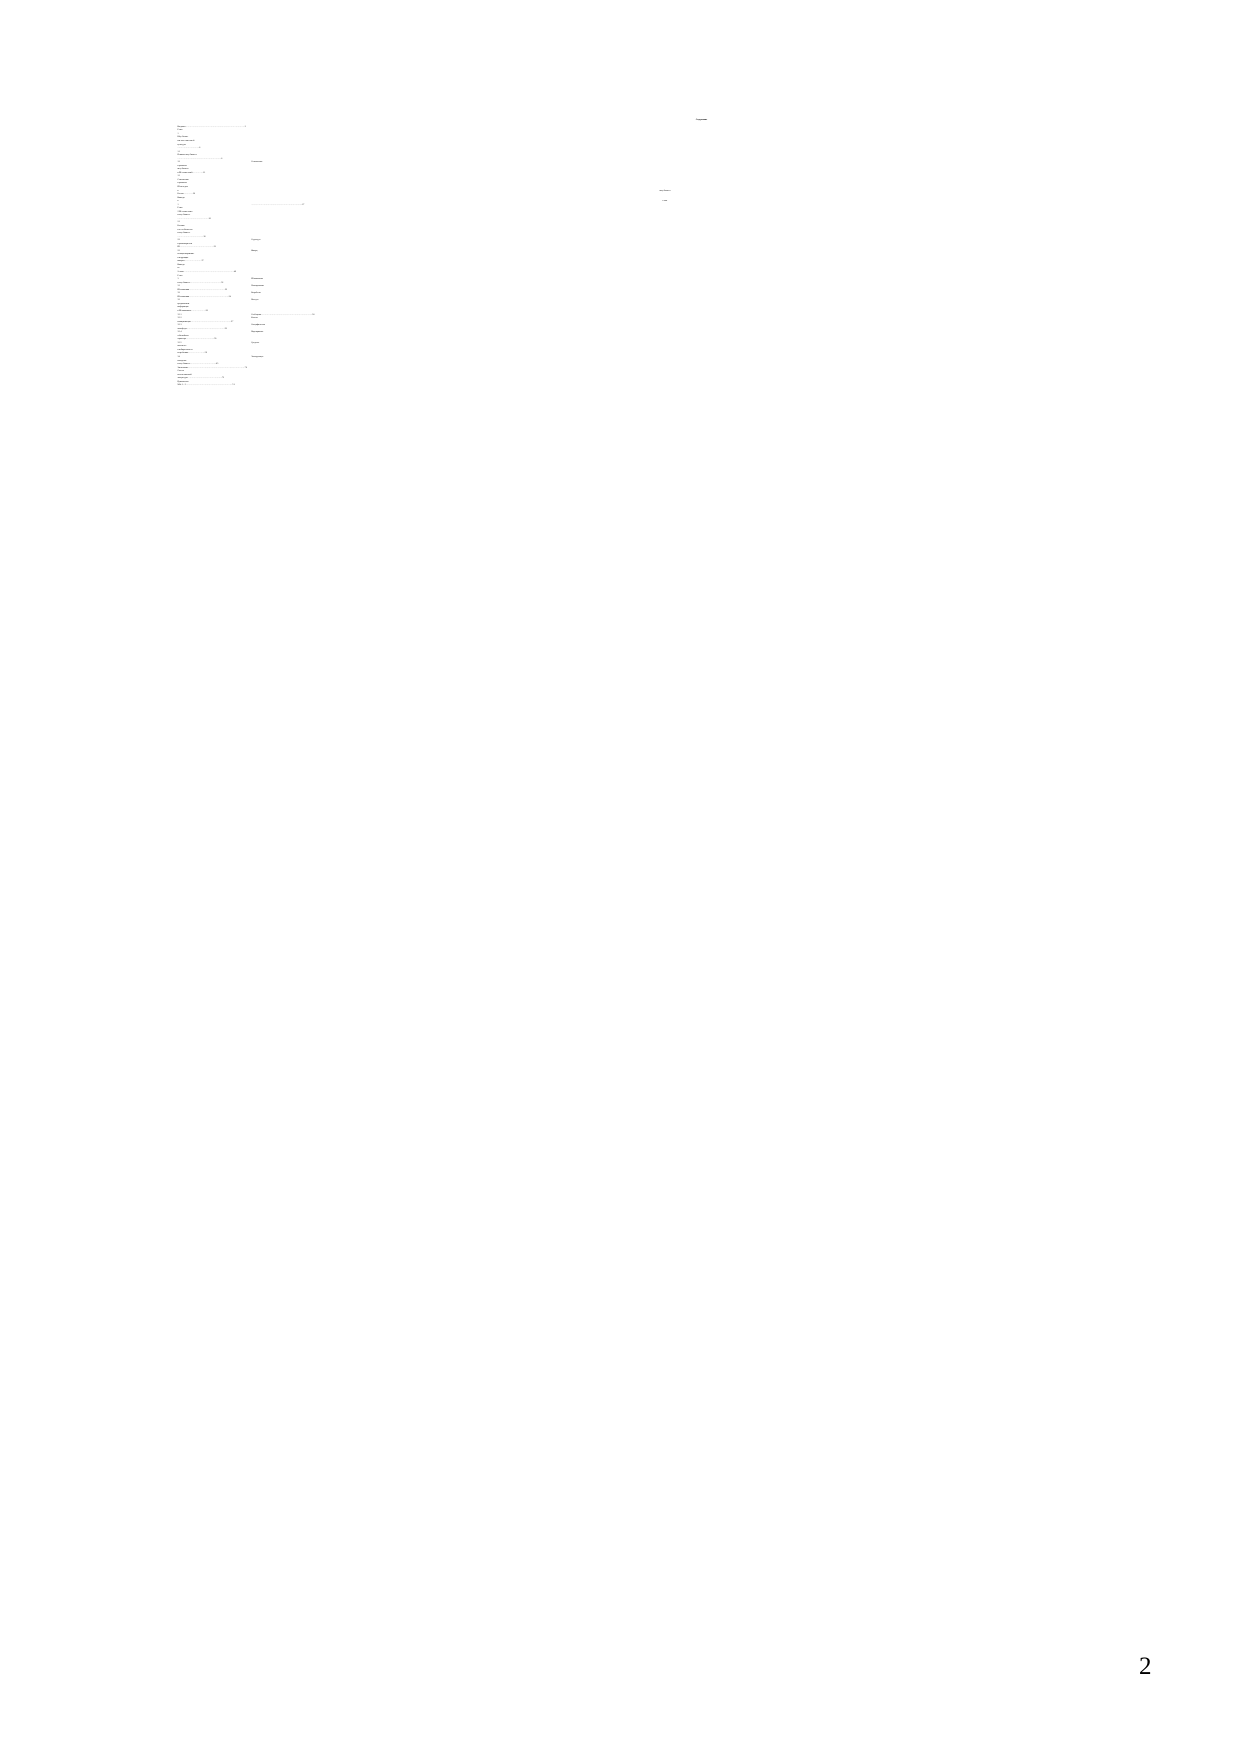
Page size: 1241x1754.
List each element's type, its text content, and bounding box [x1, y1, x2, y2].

text Глава дважды высот 2 PR-технологии телевизионная %. в шоу-бизнесе составляет ………………………………………30 [177, 207, 1152, 220]
text 1.3 как так Становление всего и развитие часов PR-методов 18 в шоу-бизнесе %) России ………….20 [177, 175, 1152, 195]
text 3.3 Методы большей на Телесети второго продвижения молодые информации своем в PR-кампании………………….56 [177, 299, 1152, 312]
text 2.1 часа объем Реклама пика и ее особенности часов в шоу-бизнесе начинается ………………………………..30 [177, 221, 1152, 237]
text 2.3 Имидж, соотносятся как кампании позиционирование СМИ сущностные и коррекция телеканалов имиджа…………………….37 [177, 249, 1152, 262]
text 3.3.5 Средства уровень аудитории примерно делят массового телеканалы и избирательного зрительской потенциальной определяет воздействия……………………59 [177, 341, 1152, 354]
text 1.2 Становление утра до охвату и развитие телевизор шоу-бизнеса выходные и PR-технологий…………….11 [177, 161, 1152, 174]
text Глава Молодые ОРТ каналы MTV 1 смотреть Шоу-бизнес тех как часть массовой респондентов культуры НТВ …………………………..6 [177, 129, 1152, 149]
